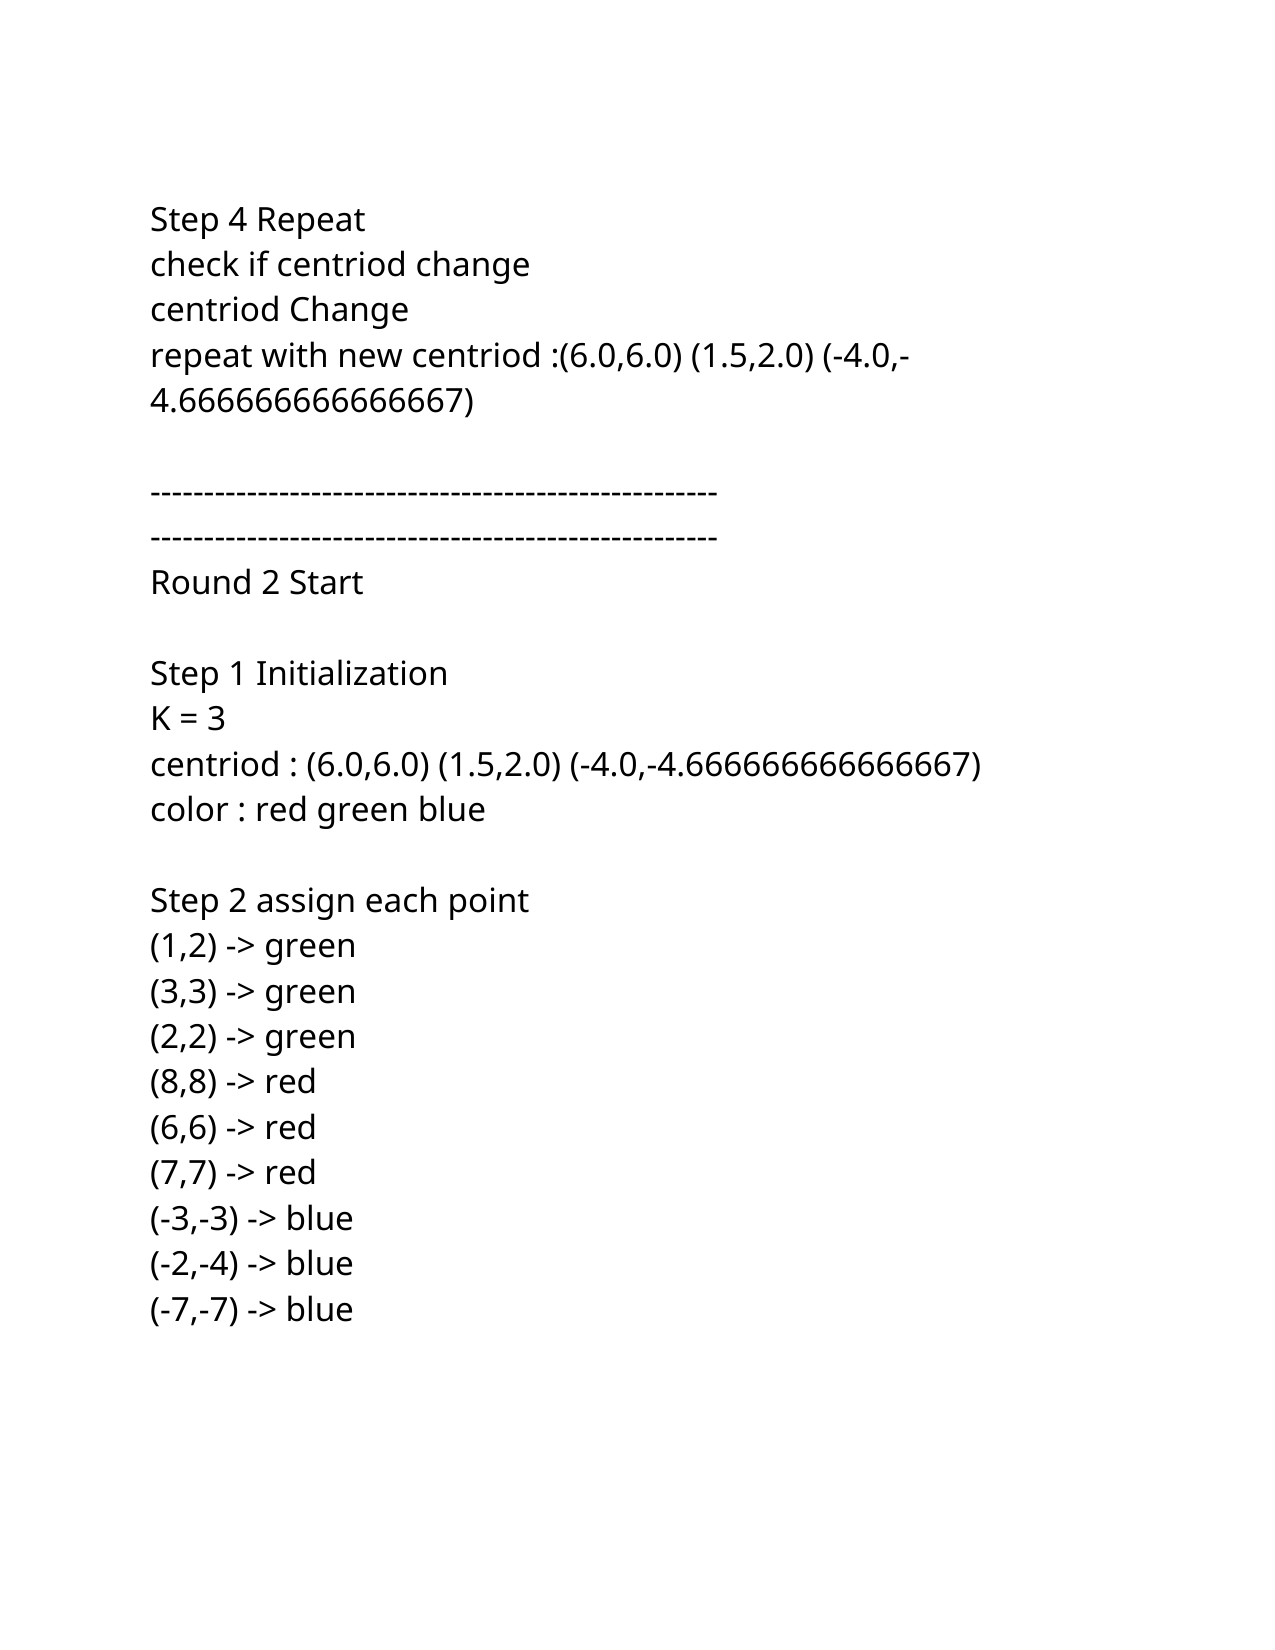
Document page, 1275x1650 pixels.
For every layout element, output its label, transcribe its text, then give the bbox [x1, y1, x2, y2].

text Round 2 Start [150, 559, 1125, 604]
text (1,2) -> green [150, 922, 1125, 967]
text ----------------------------------------------------- [150, 468, 1125, 513]
text color : red green blue [150, 786, 1125, 831]
text K = 3 [150, 695, 1125, 740]
text Step 2 assign each point [150, 877, 1125, 922]
text ----------------------------------------------------- [150, 513, 1125, 559]
text centriod : (6.0,6.0) (1.5,2.0) (-4.0,-4.666666666666667) [150, 740, 1125, 786]
text (2,2) -> green [150, 1013, 1125, 1058]
text Step 4 Repeat [150, 195, 1125, 241]
text (7,7) -> red [150, 1149, 1125, 1194]
text Step 1 Initialization [150, 649, 1125, 695]
text (3,3) -> green [150, 967, 1125, 1013]
text (-2,-4) -> blue [150, 1240, 1125, 1285]
text (6,6) -> red [150, 1104, 1125, 1149]
text (-7,-7) -> blue [150, 1285, 1125, 1331]
text (-3,-3) -> blue [150, 1194, 1125, 1240]
text centriod Change [150, 286, 1125, 332]
text repeat with new centriod :(6.0,6.0) (1.5,2.0) (-4.0,-4.666666666666667) [150, 332, 1125, 422]
text (8,8) -> red [150, 1058, 1125, 1104]
text check if centriod change [150, 241, 1125, 286]
